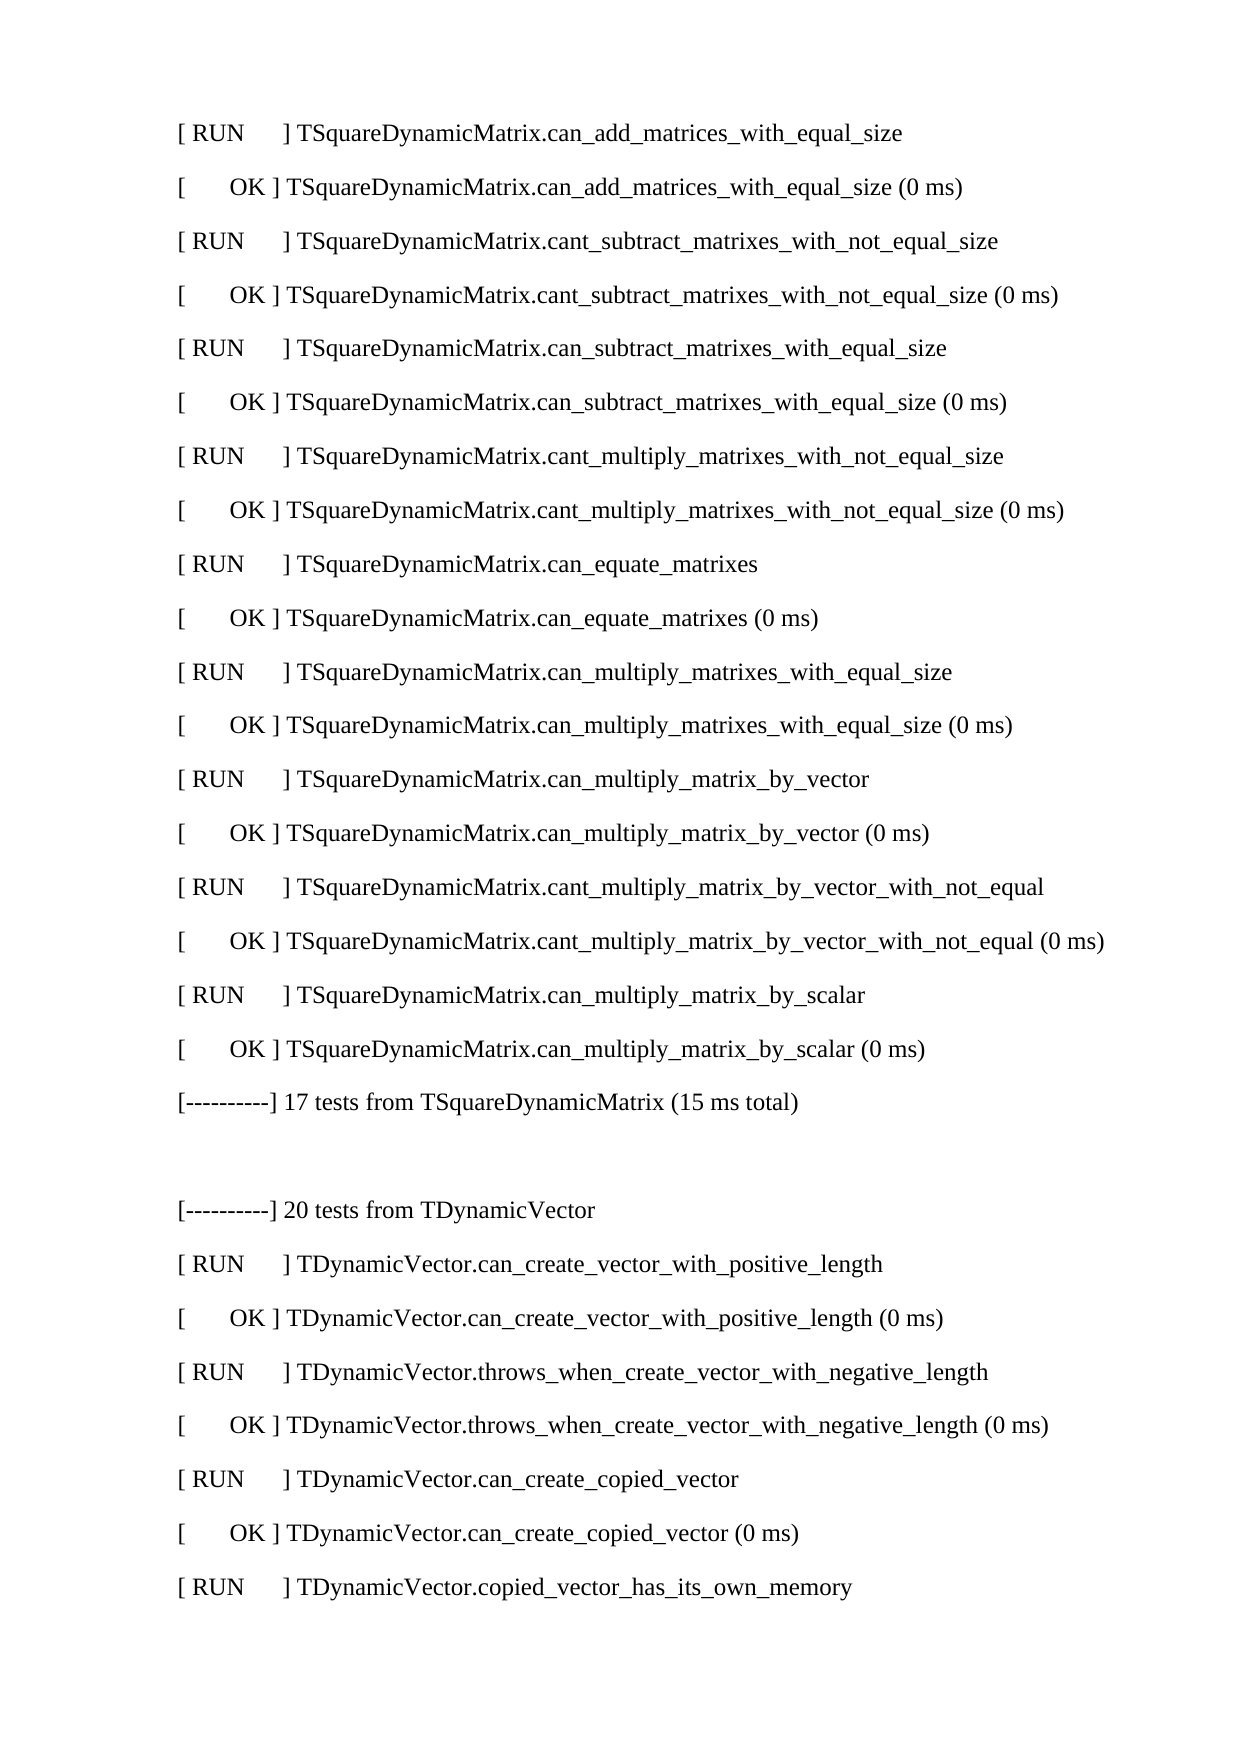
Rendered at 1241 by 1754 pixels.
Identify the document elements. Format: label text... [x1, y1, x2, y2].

text [ RUN ] TSquareDynamicMatrix.cant_subtract_matrixes_with_not_equal_size [177, 226, 1152, 254]
text [ RUN ] TDynamicVector.copied_vector_has_its_own_memory [177, 1572, 1152, 1601]
text [ OK ] TDynamicVector.can_create_vector_with_positive_length (0 ms) [177, 1303, 1152, 1332]
text [ RUN ] TDynamicVector.can_create_vector_with_positive_length [177, 1249, 1152, 1278]
text [ RUN ] TSquareDynamicMatrix.can_multiply_matrix_by_scalar [177, 980, 1152, 1008]
text [ OK ] TSquareDynamicMatrix.cant_multiply_matrixes_with_not_equal_size (0 ms) [177, 495, 1152, 524]
text [ OK ] TSquareDynamicMatrix.cant_multiply_matrix_by_vector_with_not_equal (0 ms) [177, 926, 1152, 955]
text [ RUN ] TDynamicVector.can_create_copied_vector [177, 1464, 1152, 1493]
text [ RUN ] TSquareDynamicMatrix.can_subtract_matrixes_with_equal_size [177, 333, 1152, 362]
text [ OK ] TSquareDynamicMatrix.can_subtract_matrixes_with_equal_size (0 ms) [177, 387, 1152, 416]
text [ OK ] TSquareDynamicMatrix.can_multiply_matrix_by_scalar (0 ms) [177, 1034, 1152, 1062]
text [ RUN ] TSquareDynamicMatrix.cant_multiply_matrixes_with_not_equal_size [177, 441, 1152, 470]
text [----------] 17 tests from TSquareDynamicMatrix (15 ms total) [177, 1087, 1152, 1116]
text [ RUN ] TSquareDynamicMatrix.can_multiply_matrix_by_vector [177, 764, 1152, 793]
text [ OK ] TDynamicVector.throws_when_create_vector_with_negative_length (0 ms) [177, 1411, 1152, 1439]
text [ RUN ] TDynamicVector.throws_when_create_vector_with_negative_length [177, 1357, 1152, 1386]
text [ RUN ] TSquareDynamicMatrix.can_equate_matrixes [177, 549, 1152, 578]
text [ RUN ] TSquareDynamicMatrix.can_add_matrices_with_equal_size [177, 118, 1152, 147]
text [ RUN ] TSquareDynamicMatrix.can_multiply_matrixes_with_equal_size [177, 657, 1152, 685]
text [ RUN ] TSquareDynamicMatrix.cant_multiply_matrix_by_vector_with_not_equal [177, 872, 1152, 901]
text [ OK ] TDynamicVector.can_create_copied_vector (0 ms) [177, 1518, 1152, 1547]
text [ OK ] TSquareDynamicMatrix.can_add_matrices_with_equal_size (0 ms) [177, 172, 1152, 201]
text [ OK ] TSquareDynamicMatrix.can_multiply_matrixes_with_equal_size (0 ms) [177, 711, 1152, 739]
text [ OK ] TSquareDynamicMatrix.can_equate_matrixes (0 ms) [177, 603, 1152, 632]
text [----------] 20 tests from TDynamicVector [177, 1195, 1152, 1224]
text [ OK ] TSquareDynamicMatrix.cant_subtract_matrixes_with_not_equal_size (0 ms) [177, 280, 1152, 308]
text [ OK ] TSquareDynamicMatrix.can_multiply_matrix_by_vector (0 ms) [177, 818, 1152, 847]
